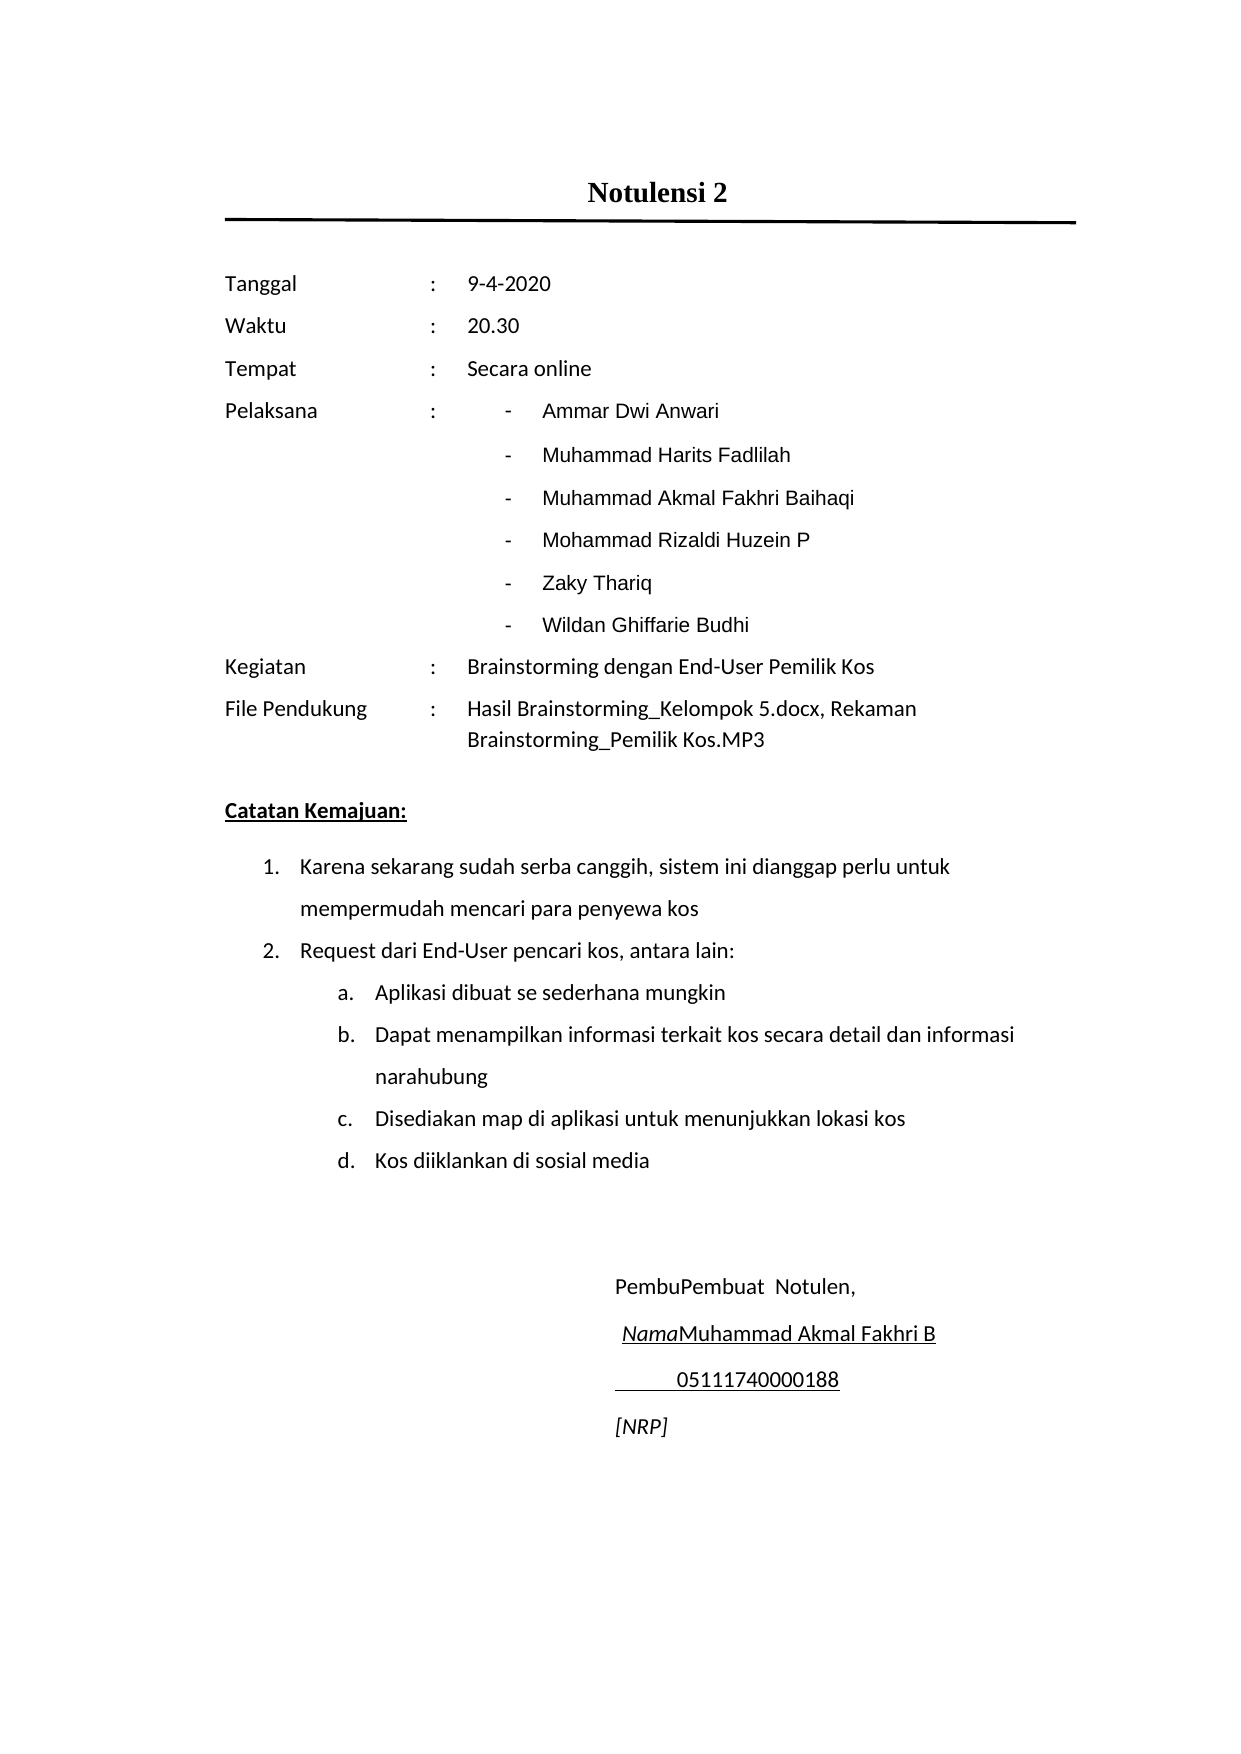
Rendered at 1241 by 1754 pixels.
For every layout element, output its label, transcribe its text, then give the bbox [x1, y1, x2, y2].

table_header Tanggal [214, 269, 419, 311]
table_header [289, 1272, 678, 1600]
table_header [679, 1272, 1079, 1600]
table_cell File Pendukung [214, 695, 419, 767]
text Catatan Kemajuan: [225, 796, 1090, 824]
table_cell Pelaksana [214, 396, 419, 652]
table_cell : [419, 695, 456, 767]
table_cell : [419, 652, 456, 694]
subtitle Notulensi 2 [225, 175, 1090, 208]
table_cell Secara online [456, 354, 1079, 396]
table_cell Brainstorming dengan End-User Pemilik Kos [456, 652, 1079, 694]
table_header : [419, 269, 456, 311]
list Kos diiklankan di sosial media [337, 1146, 1090, 1174]
list Dapat menampilkan informasi terkait kos secara detail dan informasi narahubung [337, 1020, 1090, 1090]
table_cell : [419, 396, 456, 652]
list Request dari End-User pencari kos, antara lain: [262, 936, 1090, 964]
list Aplikasi dibuat se sederhana mungkin [337, 978, 1090, 1006]
table_cell : [419, 354, 456, 396]
table_header 9-4-2020 [456, 269, 1079, 311]
table_cell : [419, 311, 456, 354]
table_cell Waktu [214, 311, 419, 354]
table_cell Ammar Dwi Anwari Muhammad Harits Fadlilah Muhammad Akmal Fakhri Baihaqi Mohammad Rizaldi Huzein P Zaky Thariq Wildan Ghiffarie Budhi [456, 396, 1079, 652]
table_cell Hasil Brainstorming_Kelompok 5.docx, Rekaman Brainstorming_Pemilik Kos.MP3 [456, 695, 1079, 767]
table_cell Kegiatan [214, 652, 419, 694]
list Disediakan map di aplikasi untuk menunjukkan lokasi kos [337, 1104, 1090, 1132]
table_cell Tempat [214, 354, 419, 396]
list Karena sekarang sudah serba canggih, sistem ini dianggap perlu untuk mempermudah mencari para penyewa kos [262, 852, 1090, 922]
table_cell 20.30 [456, 311, 1079, 354]
